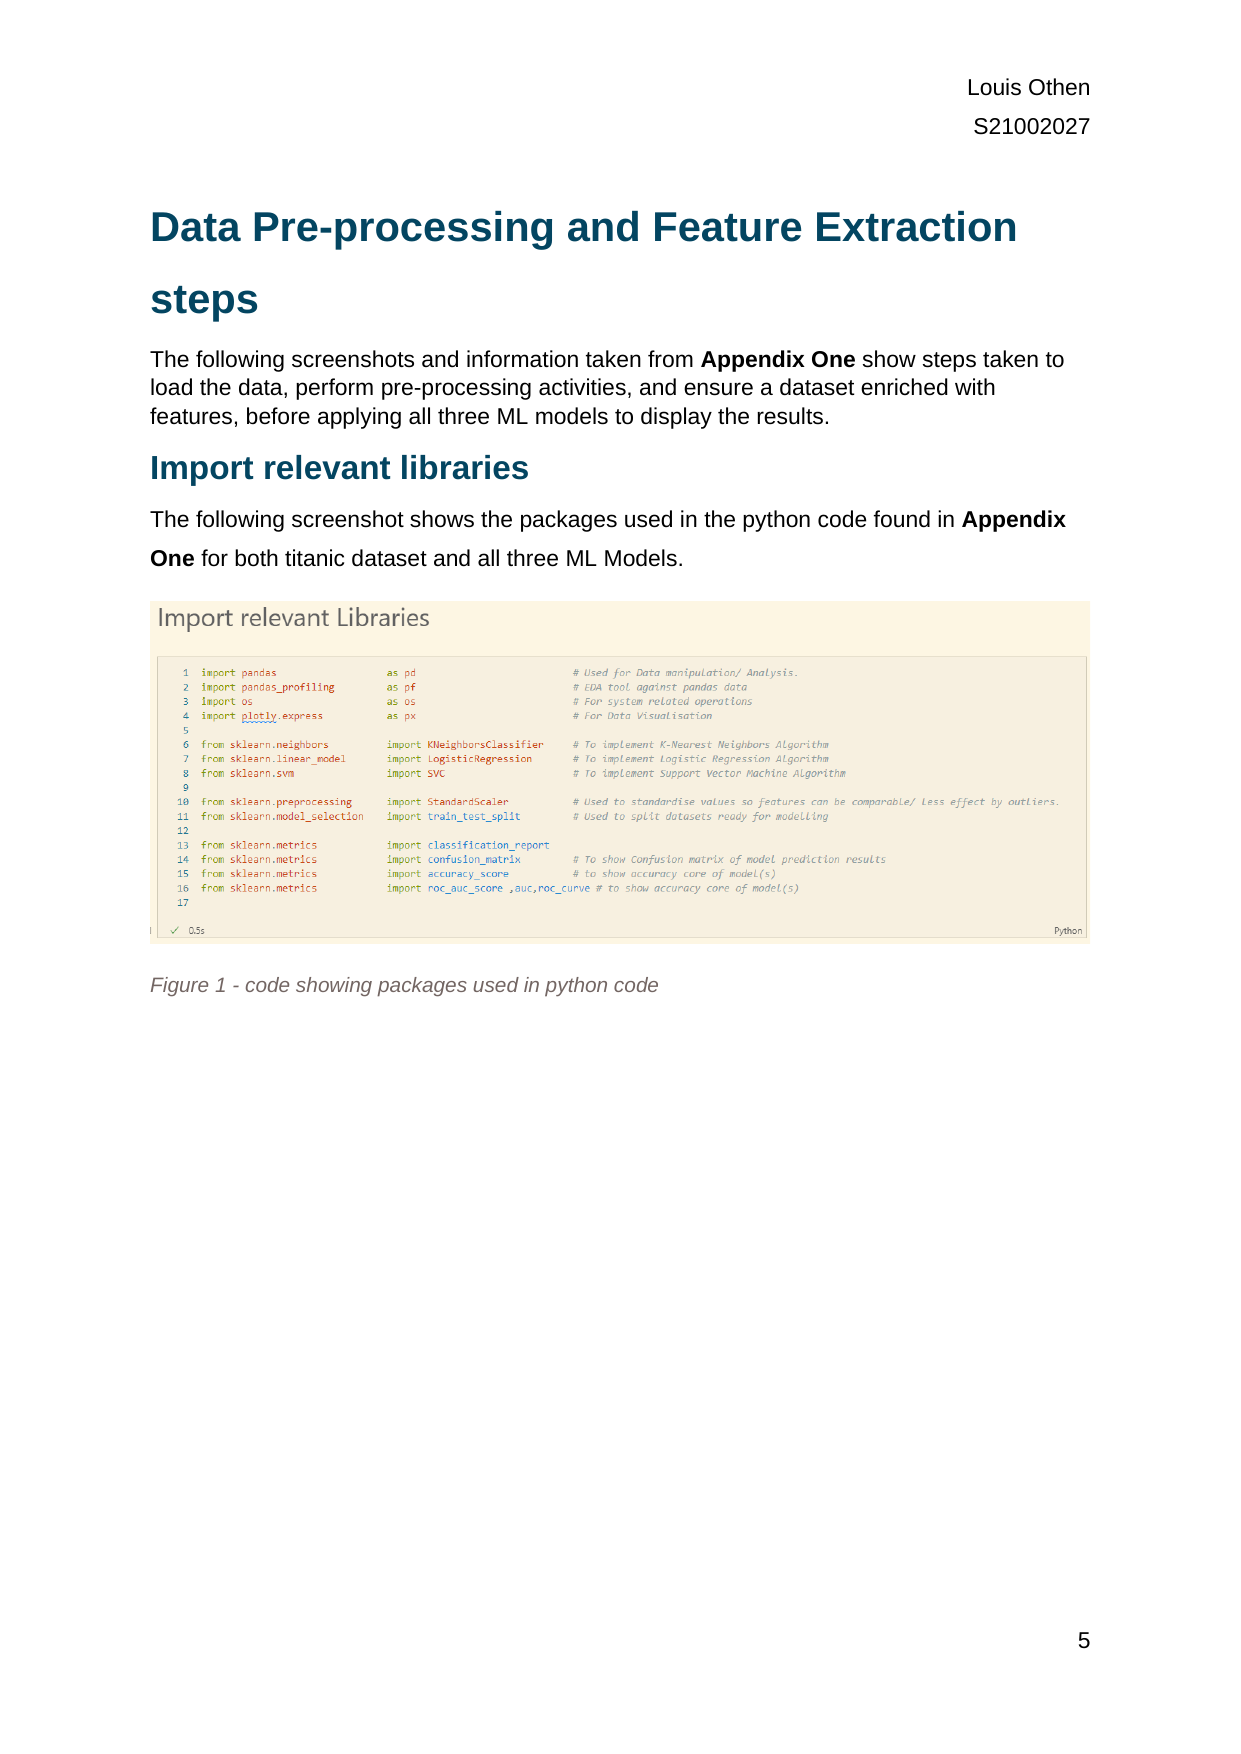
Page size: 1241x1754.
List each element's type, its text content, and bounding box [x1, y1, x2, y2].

text The following screenshot shows the packages used in the python code found in Appendix One for both titanic dataset and all three ML Models. [150, 506, 1090, 571]
subtitle Data Pre-processing and Feature Extraction steps [150, 202, 1090, 322]
text The following screenshots and information taken from Appendix One show steps taken to load the data, perform pre-processing activities, and ensure a dataset enriched with features, before applying all three ML models to display the results. [150, 346, 1090, 429]
text Figure 1 - code showing packages used in python code [150, 973, 1090, 997]
picture [150, 601, 1091, 944]
subtitle Import relevant libraries [150, 448, 1090, 486]
